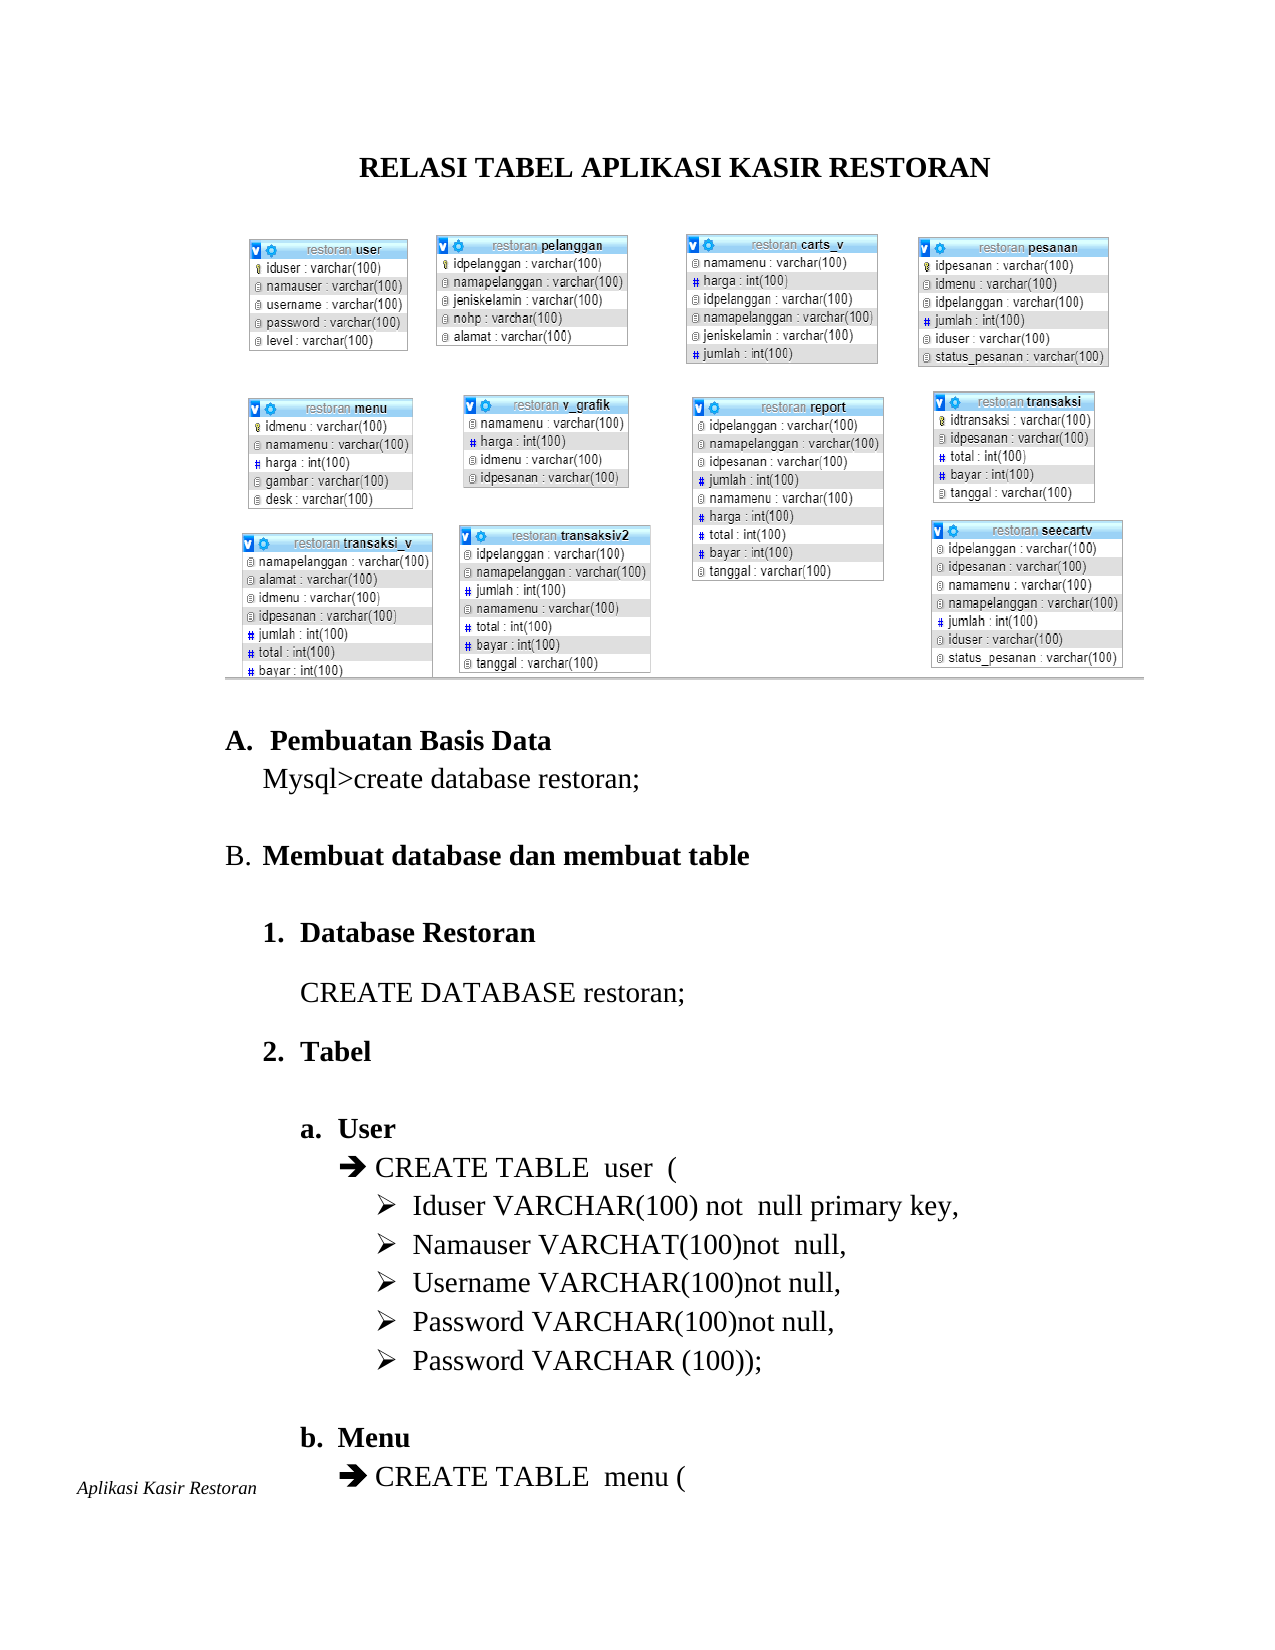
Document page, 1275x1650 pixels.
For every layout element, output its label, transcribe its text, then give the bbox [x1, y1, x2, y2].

list Membuat database dan membuat table [225, 838, 1125, 872]
list Database Restoran [262, 915, 1125, 949]
list RELASI TABEL APLIKASI KASIR RESTORAN [225, 150, 1125, 183]
list Password VARCHAR (100)); [375, 1343, 1125, 1377]
list Tabel [262, 1034, 1125, 1068]
list Pembuatan Basis Data [225, 723, 1125, 756]
list Password VARCHAR(100)not null, [375, 1304, 1125, 1338]
list Iduser VARCHAR(100) not null primary key, [375, 1188, 1125, 1222]
list CREATE TABLE user ( [337, 1150, 1125, 1183]
picture [225, 227, 1144, 680]
text CREATE DATABASE restoran; [300, 975, 1125, 1008]
list User [300, 1111, 1125, 1145]
list CREATE TABLE menu ( [337, 1459, 1125, 1492]
list Menu [300, 1420, 1125, 1454]
list Namauser VARCHAT(100)not null, [375, 1227, 1125, 1261]
list Username VARCHAR(100)not null, [375, 1266, 1125, 1299]
list Mysql>create database restoran; [262, 761, 1125, 795]
